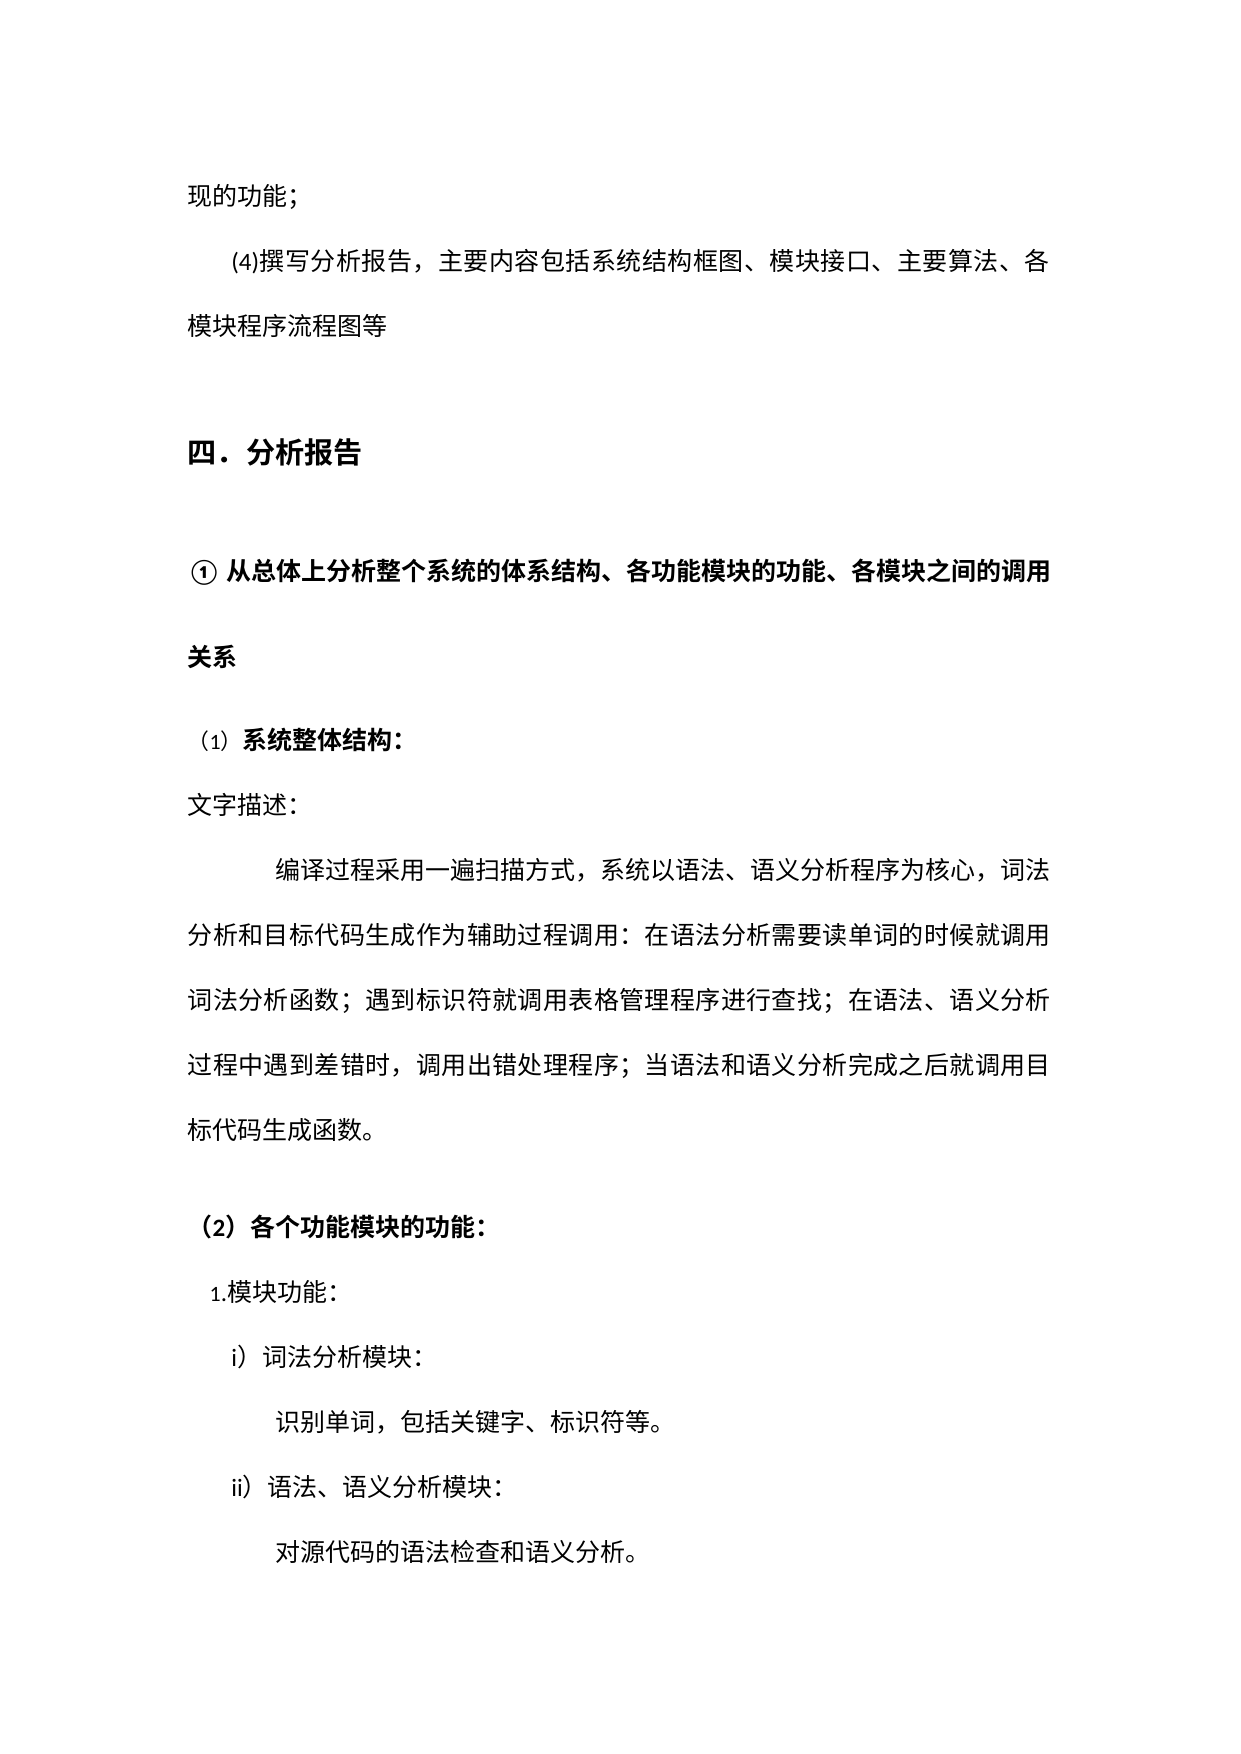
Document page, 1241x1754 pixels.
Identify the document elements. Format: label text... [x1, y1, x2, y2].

list 对源代码的语法检查和语义分析。 [231, 1518, 1053, 1583]
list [187, 162, 1053, 227]
list 1.模块功能： i）词法分析模块： [187, 1258, 1053, 1388]
list 系统整体结构： 文字描述： 编译过程采用一遍扫描方式，系统以语法、语义分析程序为核心，词法分析和目标代码生成作为辅助过程调用：在语法分析需要读单词的时候就调用词法分析函数；遇到标识符就调用表格管理程序进行查找；在语法、语义分析过程中遇到差错时，调用出错处理程序；当语法和语义分析完成之后就调用目标代码生成函数。 [187, 706, 1053, 1161]
list (4)撰写分析报告，主要内容包括系统结构框图、模块接口、主要算法、各模块程序流程图等 [187, 227, 1053, 357]
list ii）语法、语义分析模块： [187, 1453, 1053, 1518]
subtitle ①从总体上分析整个系统的体系结构、各功能模块的功能、各模块之间的调用关系 [187, 537, 1053, 688]
subtitle 四．分析报告 [187, 419, 1053, 484]
list 各个功能模块的功能： [187, 1193, 1053, 1258]
list 识别单词，包括关键字、标识符等。 [231, 1388, 1053, 1453]
